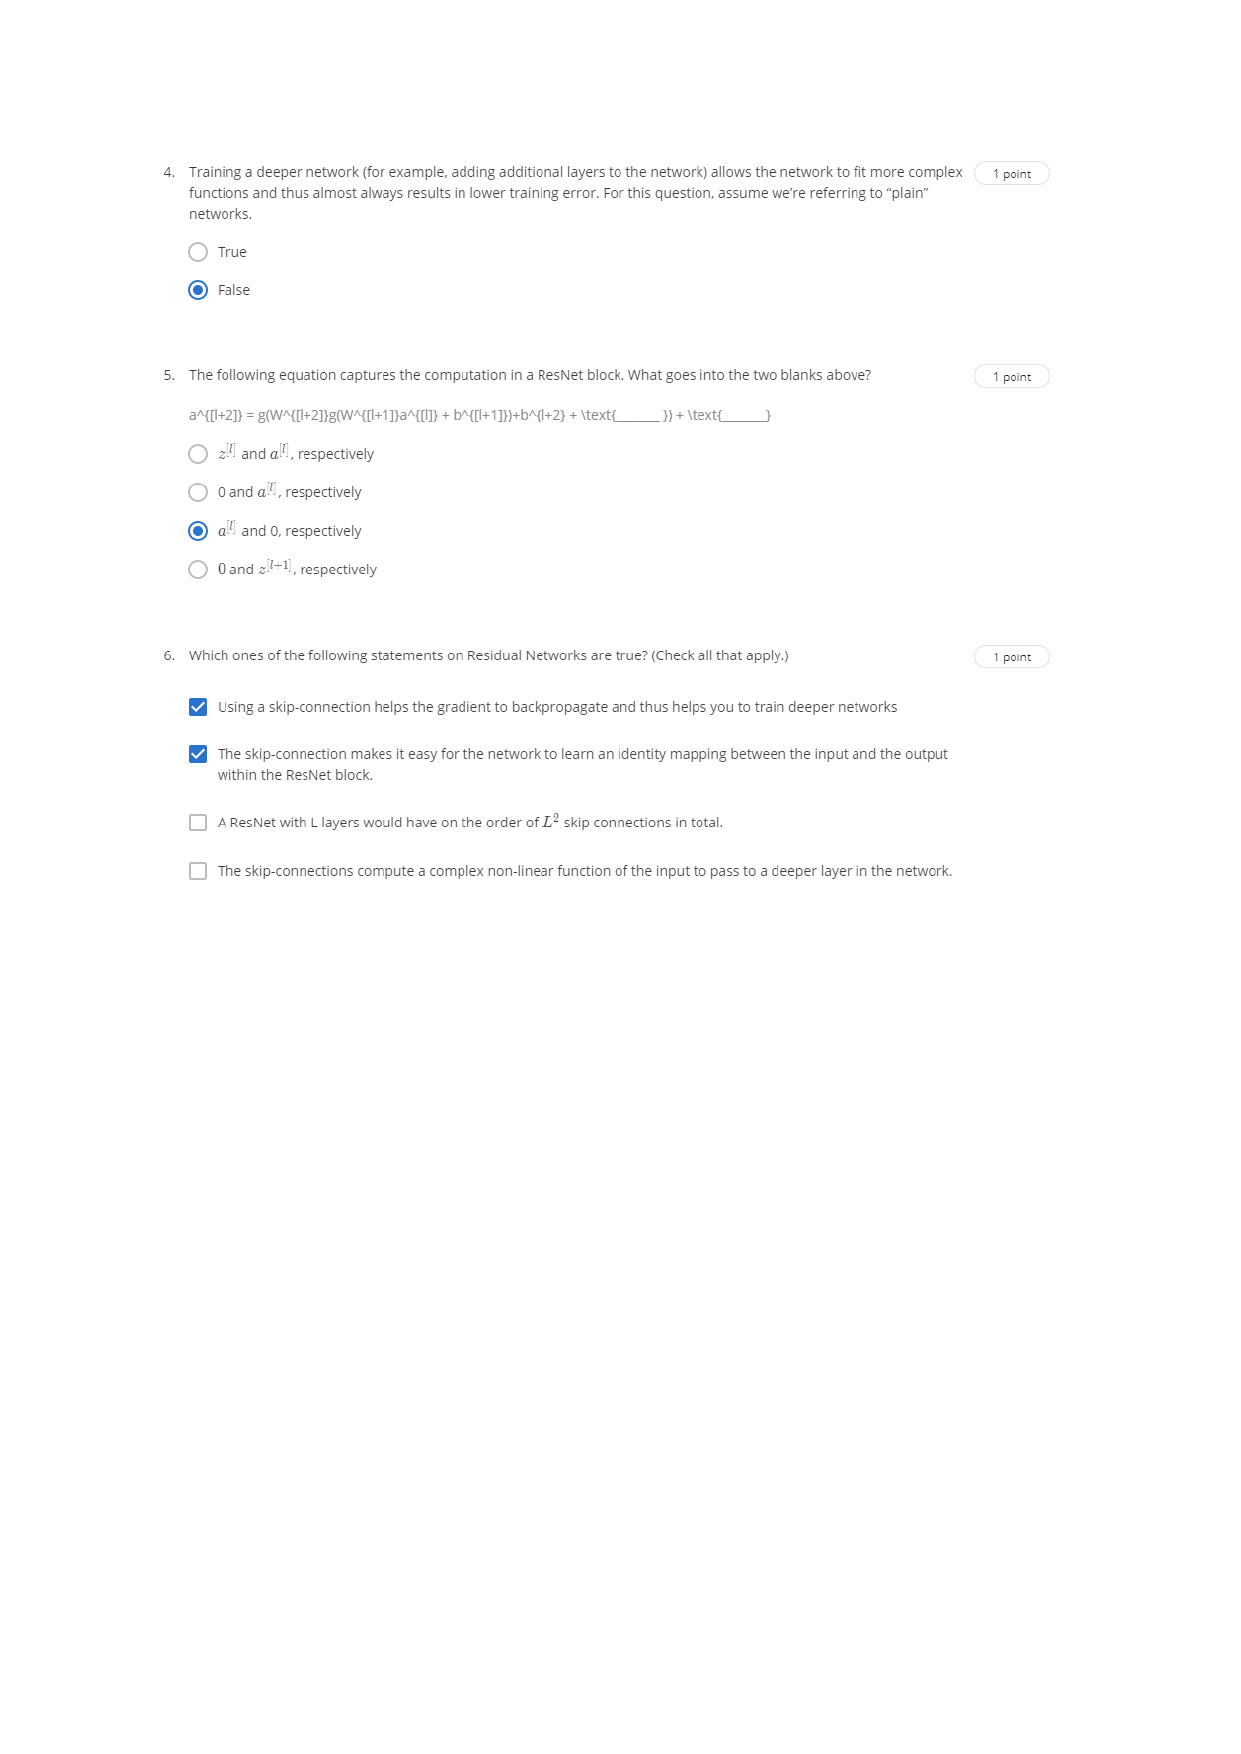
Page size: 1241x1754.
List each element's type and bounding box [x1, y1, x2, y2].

picture [147, 147, 1093, 909]
